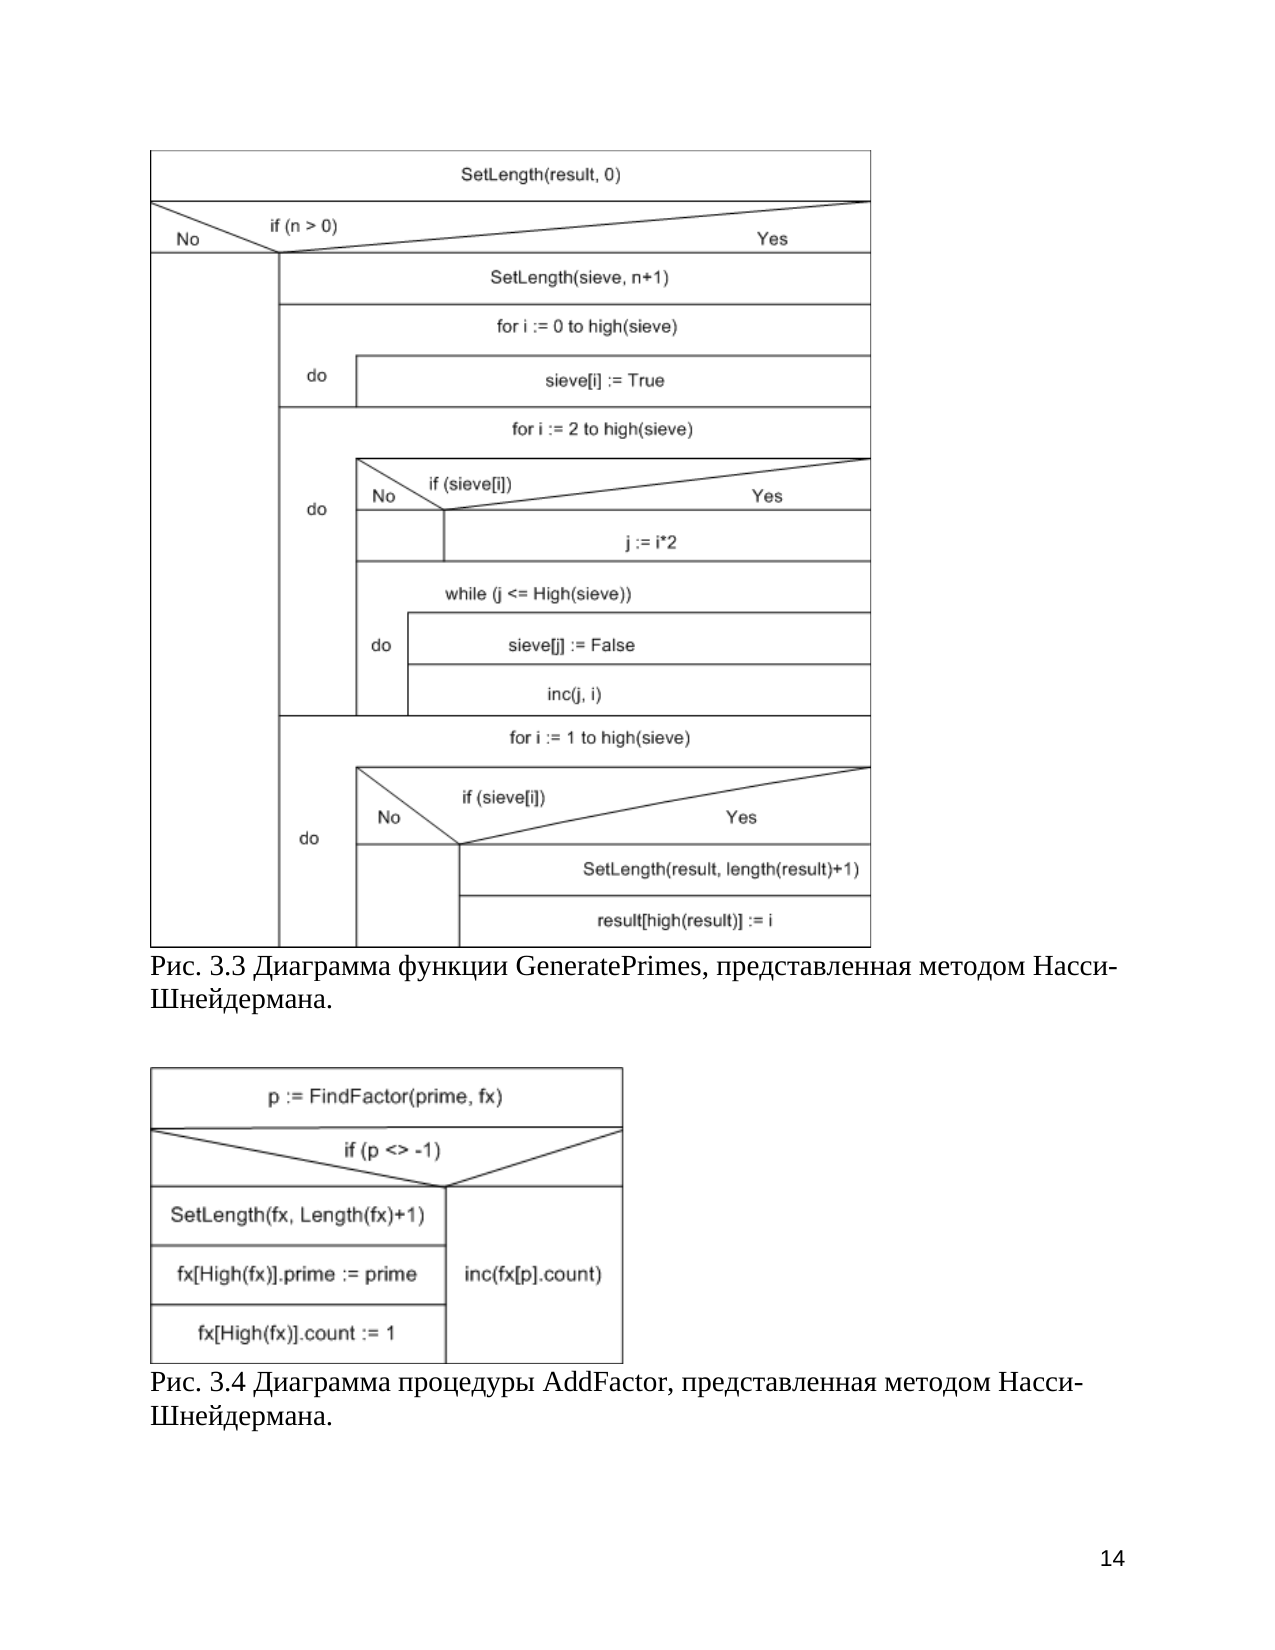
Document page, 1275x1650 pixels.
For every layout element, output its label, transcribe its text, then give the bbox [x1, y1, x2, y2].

text Рис. 3.4 Диаграмма процедуры AddFactor, представленная методом Насси-Шнейдермана. [333, 1364, 1125, 1431]
text Рис. 3.3 Диаграмма функции GeneratePrimes, представленная методом Насси-Шнейдермана. [333, 948, 1125, 1015]
picture [150, 1067, 624, 1364]
picture [150, 150, 872, 948]
